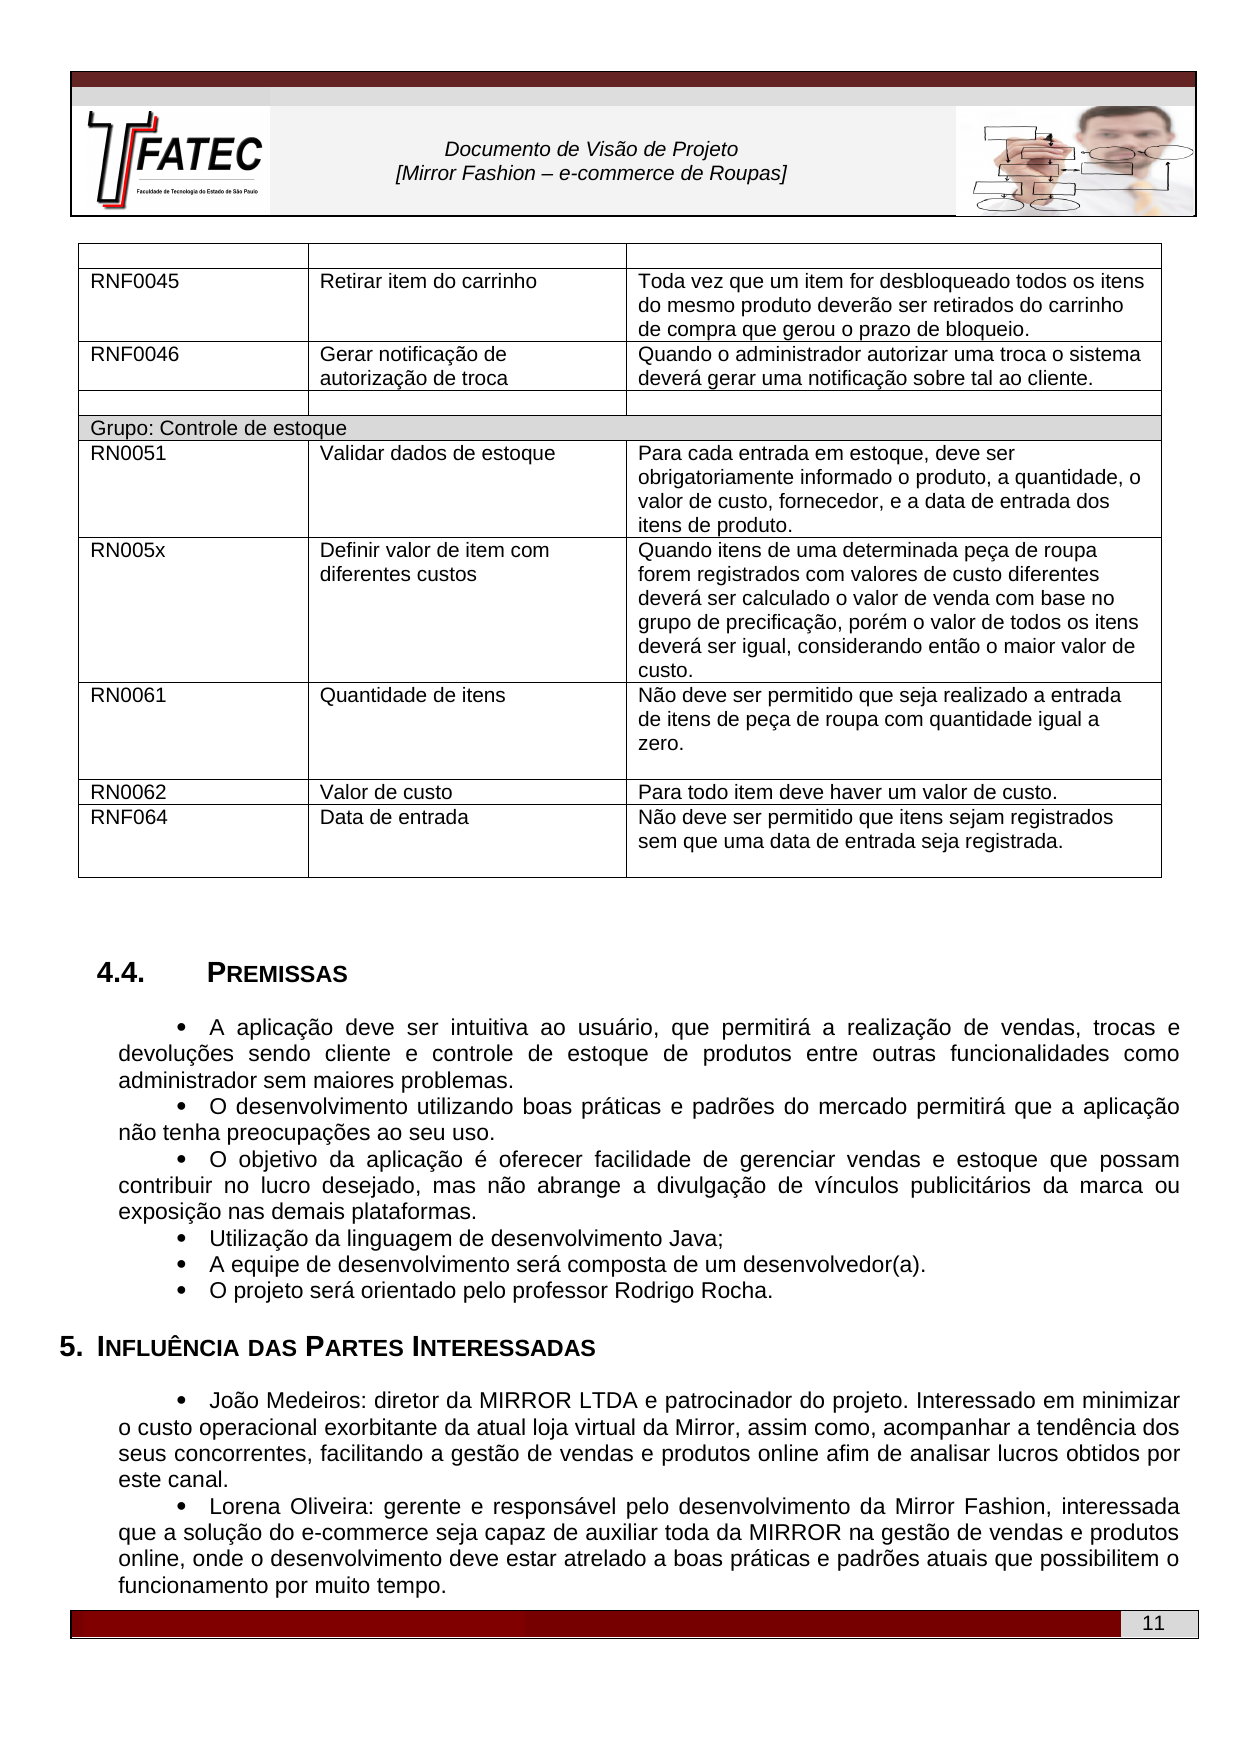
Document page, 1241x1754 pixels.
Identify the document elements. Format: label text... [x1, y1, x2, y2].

table_cell [79, 244, 308, 268]
list A equipe de desenvolvimento será composta de um desenvolvedor(a). [118, 1251, 1181, 1277]
table_cell Retirar item do carrinho [309, 269, 626, 341]
list Utilização da linguagem de desenvolvimento Java; [118, 1225, 1181, 1251]
table_cell RNF064 [79, 805, 308, 877]
subtitle Premissas [97, 955, 1181, 989]
table_cell RN0061 [79, 683, 308, 779]
list O projeto será orientado pelo professor Rodrigo Rocha. [118, 1277, 1181, 1304]
picture [82, 110, 270, 213]
table_cell [79, 391, 308, 415]
table_cell Quando o administrador autorizar uma troca o sistema deverá gerar uma notificação sobre tal ao cliente. [627, 342, 1161, 390]
list João Medeiros: diretor da MIRROR LTDA e patrocinador do projeto. Interessado em minimizar o custo operacional exorbitante da atual loja virtual da Mirror, assim como, acompanhar a tendência dos seus concorrentes, facilitando a gestão de vendas e produtos online afim de analisar lucros obtidos por este canal. [118, 1387, 1181, 1493]
table_cell [309, 244, 626, 268]
table_cell [309, 391, 626, 415]
table_cell Gerar notificação de autorização de troca [309, 342, 626, 390]
table_cell Toda vez que um item for desbloqueado todos os itens do mesmo produto deverão ser retirados do carrinho de compra que gerou o prazo de bloqueio. [627, 269, 1161, 341]
table_cell Não deve ser permitido que seja realizado a entrada de itens de peça de roupa com quantidade igual a zero. [627, 683, 1161, 779]
table_cell RNF0046 [79, 342, 308, 390]
table_cell RN0062 [79, 780, 308, 804]
table_cell Definir valor de item com diferentes custos [309, 538, 626, 682]
table_cell RN0051 [79, 441, 308, 537]
table_cell Grupo: Controle de estoque [79, 416, 1161, 440]
picture [956, 106, 1194, 216]
table_cell Valor de custo [309, 780, 626, 804]
table_cell Para todo item deve haver um valor de custo. [627, 780, 1161, 804]
table_cell Data de entrada [309, 805, 626, 877]
table_cell Não deve ser permitido que itens sejam registrados sem que uma data de entrada seja registrada. [627, 805, 1161, 877]
table_cell RN005x [79, 538, 308, 682]
table_cell RNF0045 [79, 269, 308, 341]
table_cell Quando itens de uma determinada peça de roupa forem registrados com valores de custo diferentes deverá ser calculado o valor de venda com base no grupo de precificação, porém o valor de todos os itens deverá ser igual, considerando então o maior valor de custo. [627, 538, 1161, 682]
table_cell [627, 244, 1161, 268]
list O desenvolvimento utilizando boas práticas e padrões do mercado permitirá que a aplicação não tenha preocupações ao seu uso. [118, 1093, 1181, 1146]
list Lorena Oliveira: gerente e responsável pelo desenvolvimento da Mirror Fashion, interessada que a solução do e-commerce seja capaz de auxiliar toda da MIRROR na gestão de vendas e produtos online, onde o desenvolvimento deve estar atrelado a boas práticas e padrões atuais que possibilitem o funcionamento por muito tempo. [118, 1493, 1181, 1598]
list A aplicação deve ser intuitiva ao usuário, que permitirá a realização de vendas, trocas e devoluções sendo cliente e controle de estoque de produtos entre outras funcionalidades como administrador sem maiores problemas. [118, 1014, 1181, 1093]
list O objetivo da aplicação é oferecer facilidade de gerenciar vendas e estoque que possam contribuir no lucro desejado, mas não abrange a divulgação de vínculos publicitários da marca ou exposição nas demais plataformas. [118, 1146, 1181, 1225]
table_cell [627, 391, 1161, 415]
table_cell Validar dados de estoque [309, 441, 626, 537]
table_cell Para cada entrada em estoque, deve ser obrigatoriamente informado o produto, a quantidade, o valor de custo, fornecedor, e a data de entrada dos itens de produto. [627, 441, 1161, 537]
table_cell Quantidade de itens [309, 683, 626, 779]
subtitle Influência das Partes Interessadas [59, 1329, 1181, 1362]
